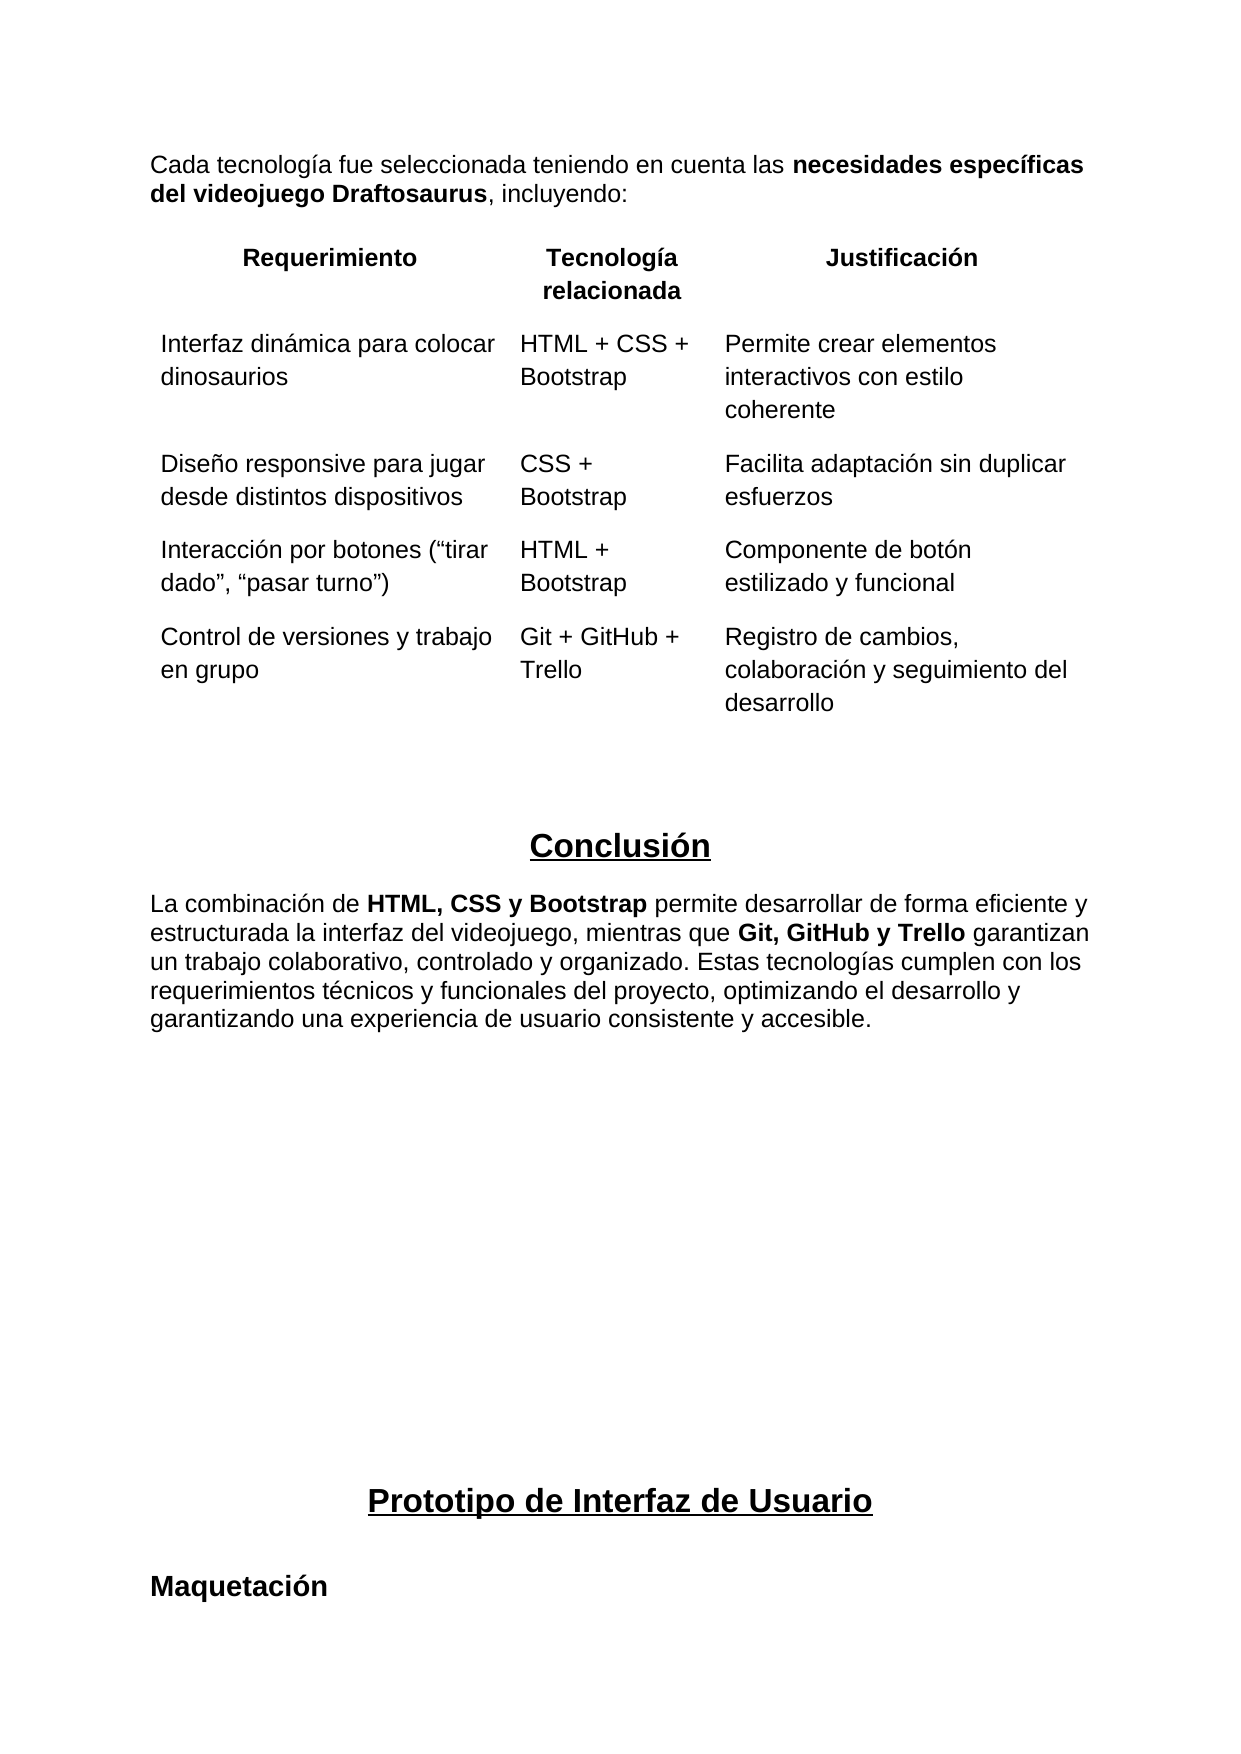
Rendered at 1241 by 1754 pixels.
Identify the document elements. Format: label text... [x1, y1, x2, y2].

table_header Justificación [714, 233, 1090, 319]
table_cell Facilita adaptación sin duplicar esfuerzos [714, 439, 1090, 525]
text Cada tecnología fue seleccionada teniendo en cuenta las necesidades específicas del videojuego Draftosaurus, incluyendo: [150, 150, 1090, 207]
table_cell Componente de botón estilizado y funcional [714, 525, 1090, 611]
table_cell Diseño responsive para jugar desde distintos dispositivos [150, 439, 509, 525]
table_cell Git + GitHub + Trello [509, 611, 714, 731]
table_cell CSS + Bootstrap [509, 439, 714, 525]
table_cell Interfaz dinámica para colocar dinosaurios [150, 319, 509, 438]
table_header Requerimiento [150, 233, 509, 319]
table_cell Interacción por botones (“tirar dado”, “pasar turno”) [150, 525, 509, 611]
text Prototipo de Interfaz de Usuario [150, 1481, 1090, 1519]
subtitle Conclusión [150, 826, 1090, 864]
table_cell Permite crear elementos interactivos con estilo coherente [714, 319, 1090, 438]
text La combinación de HTML, CSS y Bootstrap permite desarrollar de forma eficiente y estructurada la interfaz del videojuego, mientras que Git, GitHub y Trello garantizan un trabajo colaborativo, controlado y organizado. Estas tecnologías cumplen con los requerimientos técnicos y funcionales del proyecto, optimizando el desarrollo y garantizando una experiencia de usuario consistente y accesible. [150, 889, 1090, 1033]
text Maquetación [150, 1569, 1090, 1603]
table_header Tecnología relacionada [509, 233, 714, 319]
table_cell Control de versiones y trabajo en grupo [150, 611, 509, 731]
table_cell Registro de cambios, colaboración y seguimiento del desarrollo [714, 611, 1090, 731]
table_cell HTML + CSS + Bootstrap [509, 319, 714, 438]
table_cell HTML + Bootstrap [509, 525, 714, 611]
